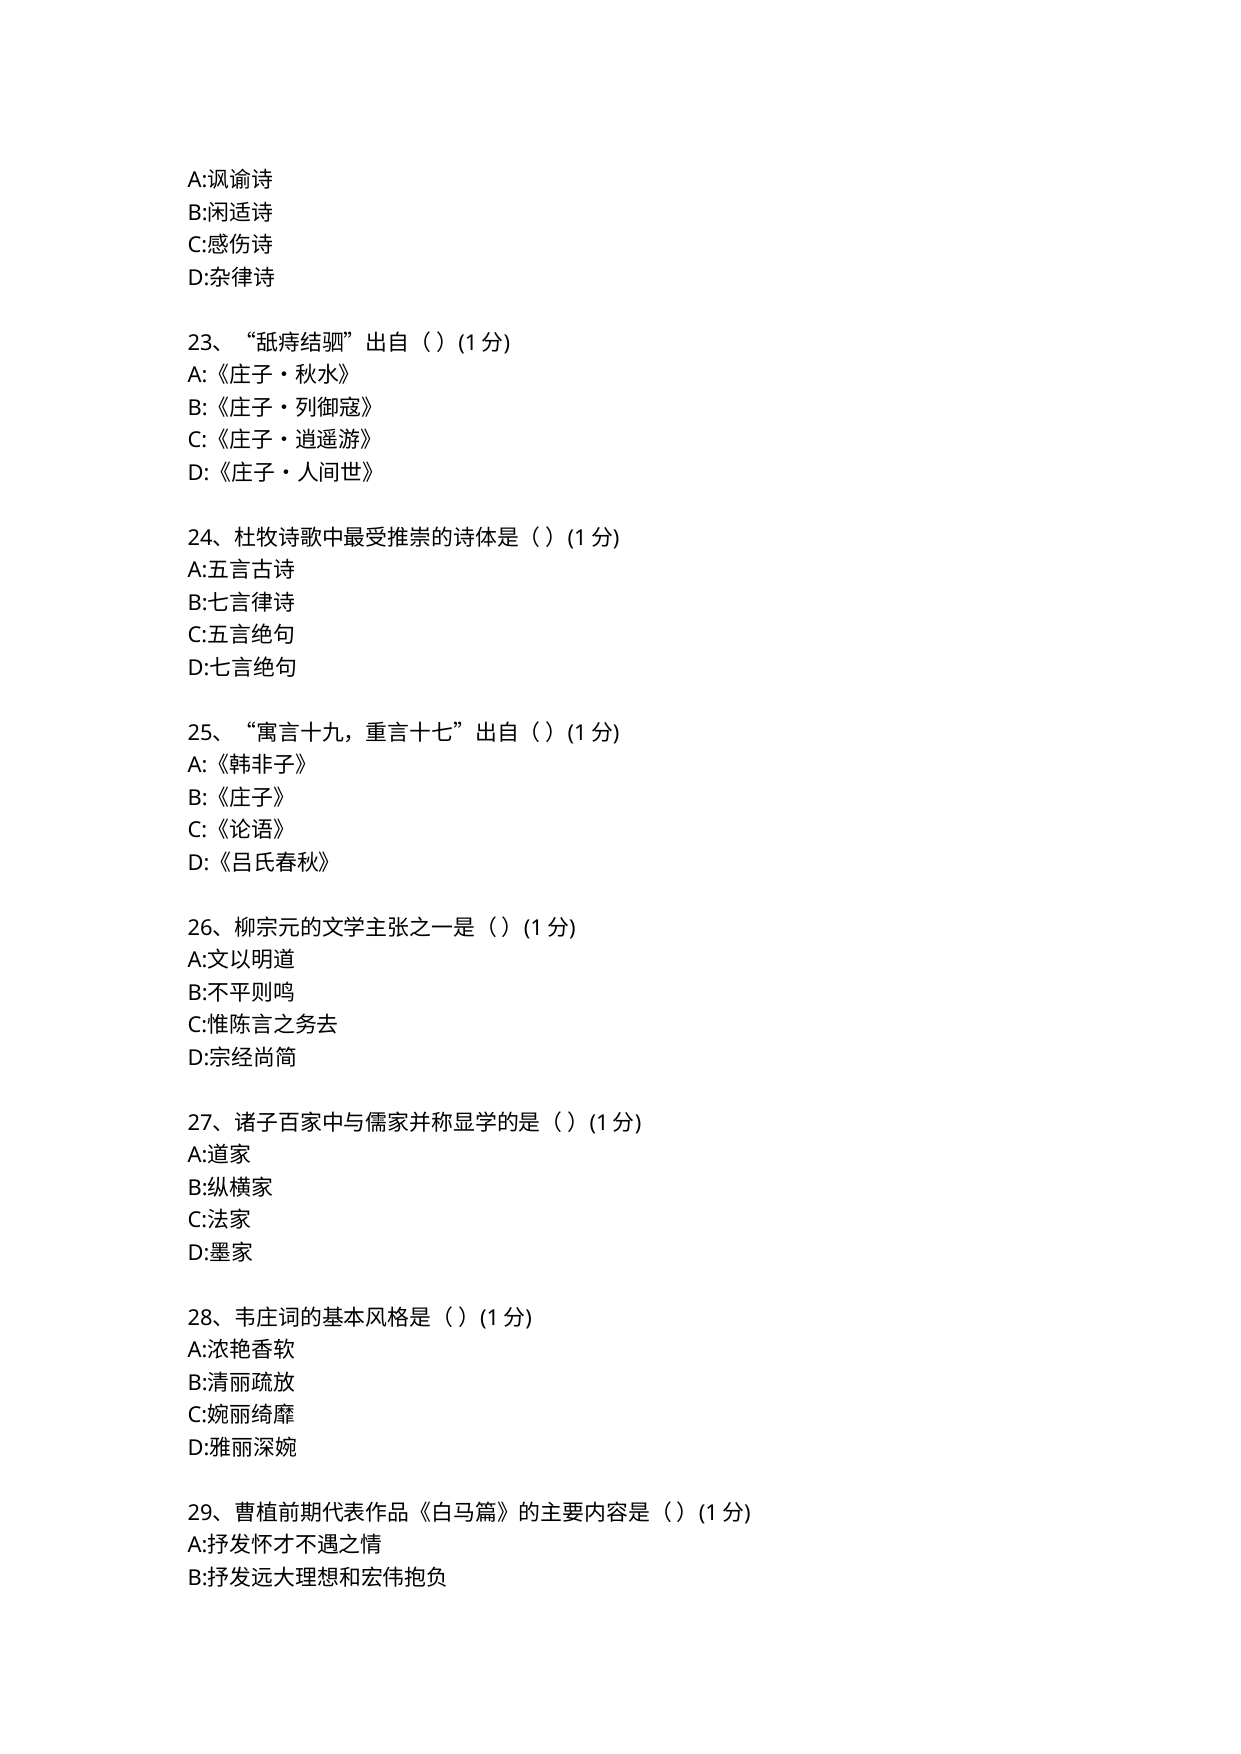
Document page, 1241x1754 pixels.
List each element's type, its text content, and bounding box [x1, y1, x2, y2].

text A:五言古诗 [187, 552, 1053, 584]
text A:道家 [187, 1137, 1053, 1169]
text B:《庄子•列御寇》 [187, 389, 1053, 422]
text B:七言律诗 [187, 584, 1053, 617]
text D:雅丽深婉 [187, 1429, 1053, 1462]
text C:五言绝句 [187, 617, 1053, 649]
text C:《庄子•逍遥游》 [187, 422, 1053, 454]
text 25、“寓言十九，重言十七”出自（ ）(1分) [187, 714, 1053, 747]
text B:清丽疏放 [187, 1364, 1053, 1397]
text C:法家 [187, 1202, 1053, 1234]
text A:文以明道 [187, 942, 1053, 974]
text B:抒发远大理想和宏伟抱负 [187, 1559, 1053, 1592]
text C:感伤诗 [187, 227, 1053, 259]
text 24、杜牧诗歌中最受推崇的诗体是（ ）(1分) [187, 519, 1053, 552]
text C:《论语》 [187, 812, 1053, 844]
text 23、“舐痔结驷”出自（ ）(1分) [187, 324, 1053, 357]
text D:宗经尚简 [187, 1039, 1053, 1072]
text A:讽谕诗 [187, 162, 1053, 194]
text B:闲适诗 [187, 194, 1053, 227]
text C:惟陈言之务去 [187, 1007, 1053, 1039]
text D:七言绝句 [187, 649, 1053, 682]
text 28、韦庄词的基本风格是（ ）(1分) [187, 1299, 1053, 1332]
text B:不平则鸣 [187, 974, 1053, 1007]
text A:抒发怀才不遇之情 [187, 1527, 1053, 1559]
text B:纵横家 [187, 1169, 1053, 1202]
text D:《吕氏春秋》 [187, 844, 1053, 877]
text C:婉丽绮靡 [187, 1397, 1053, 1429]
text D:杂律诗 [187, 259, 1053, 292]
text B:《庄子》 [187, 779, 1053, 812]
text A:浓艳香软 [187, 1332, 1053, 1364]
text D:墨家 [187, 1234, 1053, 1267]
text 26、柳宗元的文学主张之一是（ ）(1分) [187, 909, 1053, 942]
text 27、诸子百家中与儒家并称显学的是（ ）(1分) [187, 1104, 1053, 1137]
text A:《庄子•秋水》 [187, 357, 1053, 389]
text D:《庄子•人间世》 [187, 454, 1053, 487]
text A:《韩非子》 [187, 747, 1053, 779]
text 29、曹植前期代表作品《白马篇》的主要内容是（ ）(1分) [187, 1494, 1053, 1527]
